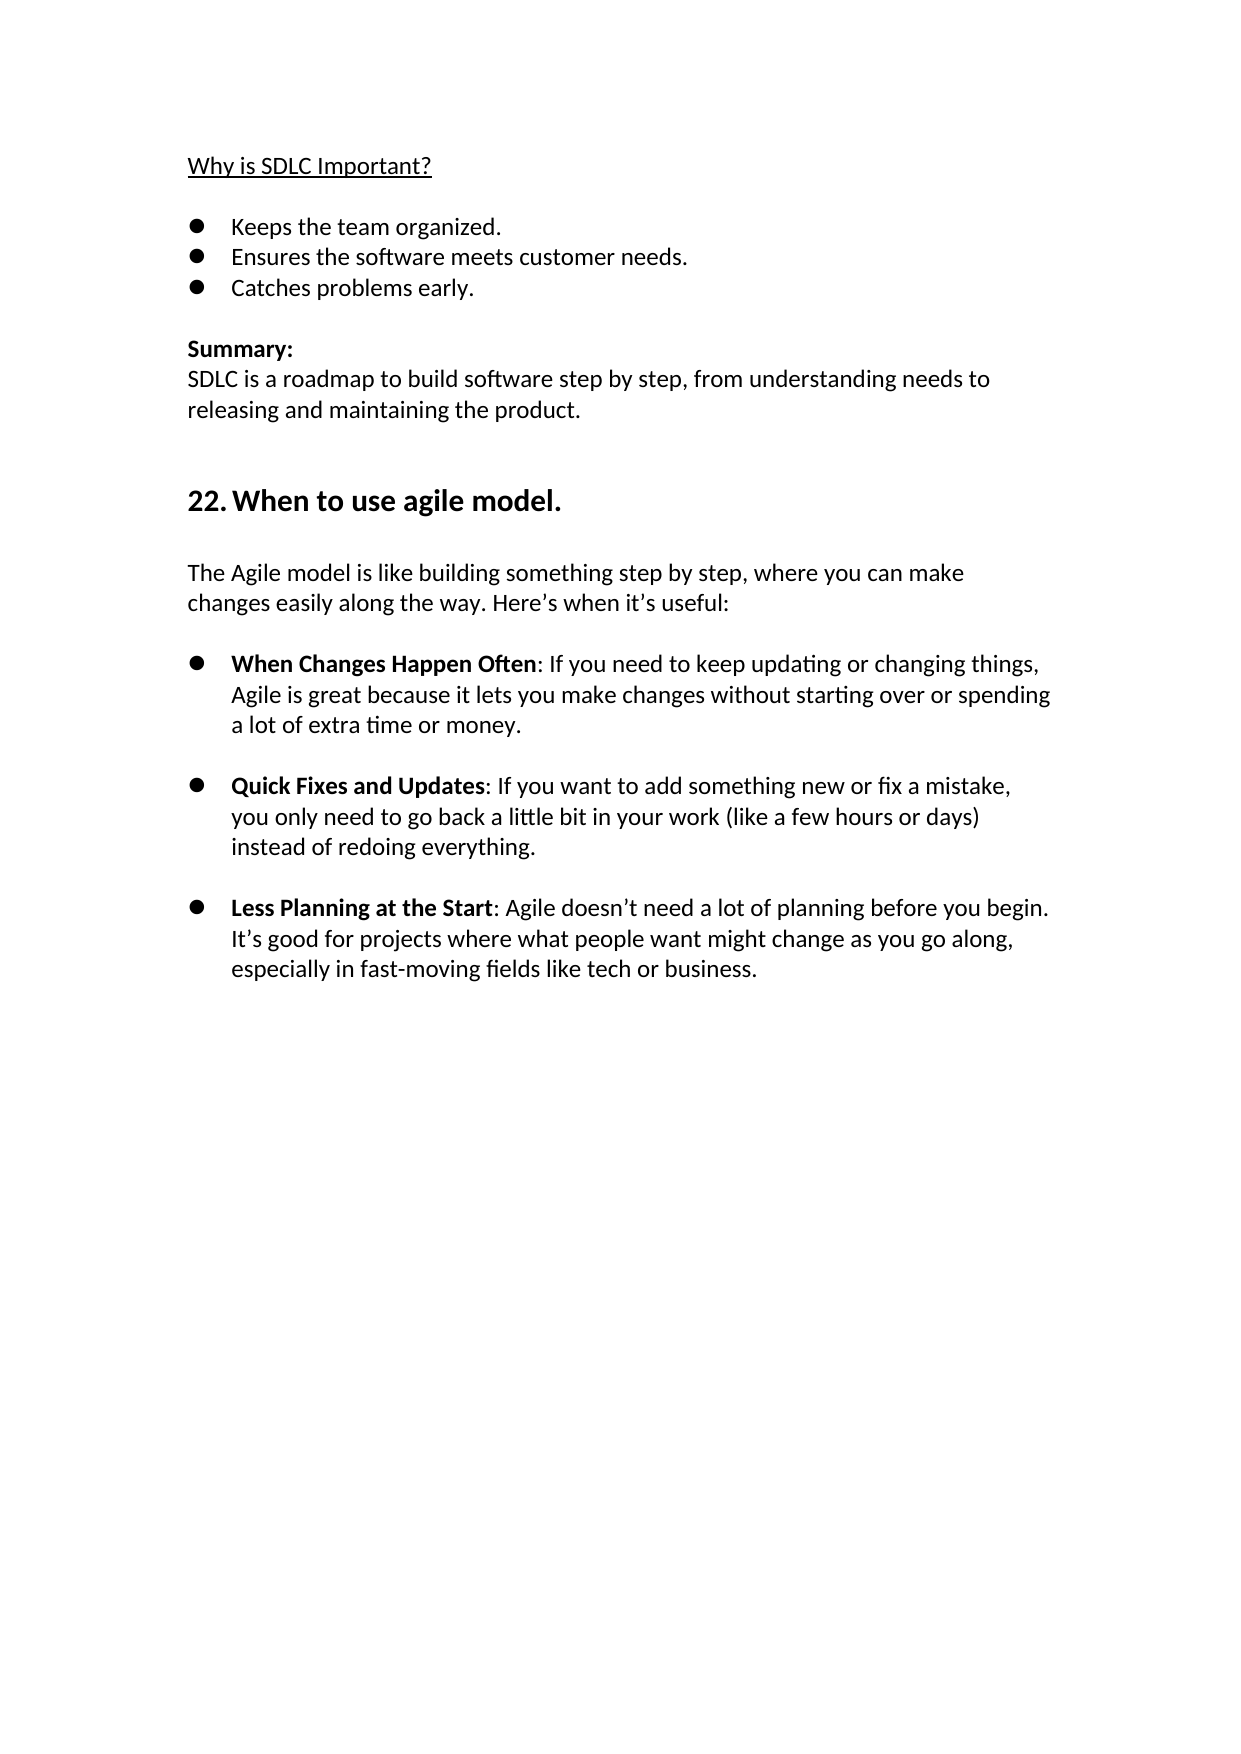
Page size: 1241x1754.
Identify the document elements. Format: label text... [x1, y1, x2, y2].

list Summary: [187, 333, 1053, 364]
list Keeps the team organized. [187, 211, 1053, 242]
list Less Planning at the Start: Agile doesn’t need a lot of planning before you begin. It’s good for projects where what people want might change as you go along, especially in fast-moving fields like tech or business. [187, 893, 1053, 984]
list SDLC is a roadmap to build software step by step, from understanding needs to releasing and maintaining the product. [187, 364, 1053, 425]
list Quick Fixes and Updates: If you want to add something new or fix a mistake, you only need to go back a little bit in your work (like a few hours or days) instead of redoing everything. [187, 771, 1053, 862]
list Why is SDLC Important? [187, 150, 1053, 181]
list Catches problems early. [187, 272, 1053, 303]
list Ensures the software meets customer needs. [187, 242, 1053, 272]
list When to use agile model. [187, 481, 1053, 519]
list The Agile model is like building something step by step, where you can make changes easily along the way. Here’s when it’s useful: [187, 557, 1053, 618]
list When Changes Happen Often: If you need to keep updating or changing things, Agile is great because it lets you make changes without starting over or spending a lot of extra time or money. [187, 648, 1053, 740]
